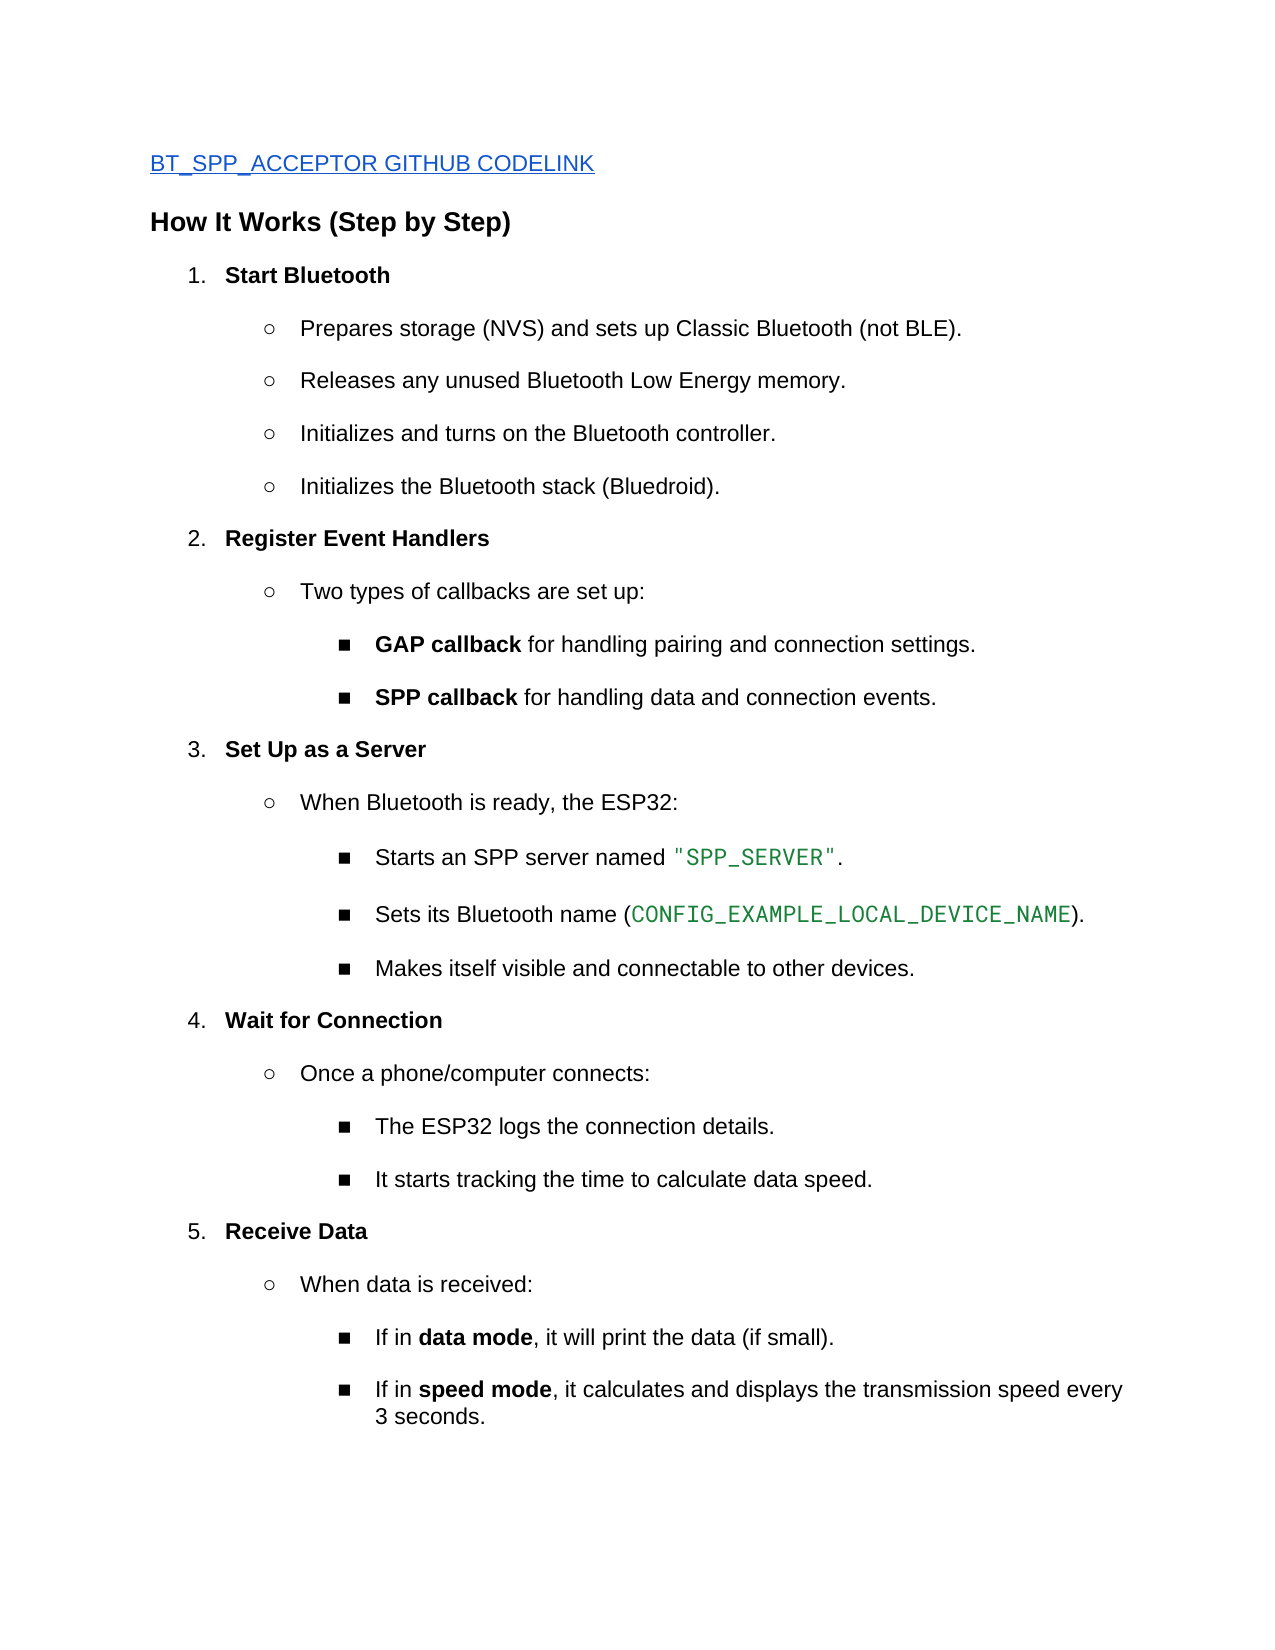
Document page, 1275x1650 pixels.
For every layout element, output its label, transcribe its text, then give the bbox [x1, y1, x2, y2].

list Makes itself visible and connectable to other devices. [337, 955, 1125, 1007]
list Sets its Bluetooth name (CONFIG_EXAMPLE_LOCAL_DEVICE_NAME). [337, 898, 1125, 955]
list The ESP32 logs the connection details. [337, 1113, 1125, 1166]
list SPP callback for handling data and connection events. [337, 683, 1125, 736]
list Once a phone/computer connects: [262, 1060, 1125, 1113]
list If in data mode, it will print the data (if small). [337, 1324, 1125, 1376]
text BT_SPP_ACCEPTOR GITHUB CODELINK [150, 150, 1125, 176]
list Register Event Handlers [187, 525, 1125, 578]
list Prepares storage (NVS) and sets up Classic Bluetooth (not BLE). [262, 314, 1125, 367]
list GAP callback for handling pairing and connection settings. [337, 631, 1125, 683]
list It starts tracking the time to calculate data speed. [337, 1166, 1125, 1218]
list When data is received: [262, 1271, 1125, 1324]
list Two types of callbacks are set up: [262, 578, 1125, 631]
list Initializes the Bluetooth stack (Bluedroid). [262, 473, 1125, 525]
list Receive Data [187, 1218, 1125, 1271]
list Releases any unused Bluetooth Low Energy memory. [262, 367, 1125, 420]
subtitle How It Works (Step by Step) [150, 206, 1125, 237]
list If in speed mode, it calculates and displays the transmission speed every 3 seconds. [337, 1376, 1125, 1455]
list Initializes and turns on the Bluetooth controller. [262, 420, 1125, 473]
list Set Up as a Server [187, 736, 1125, 789]
list When Bluetooth is ready, the ESP32: [262, 789, 1125, 842]
list Wait for Connection [187, 1007, 1125, 1060]
list Start Bluetooth [187, 262, 1125, 314]
list Starts an SPP server named "SPP_SERVER". [337, 842, 1125, 898]
